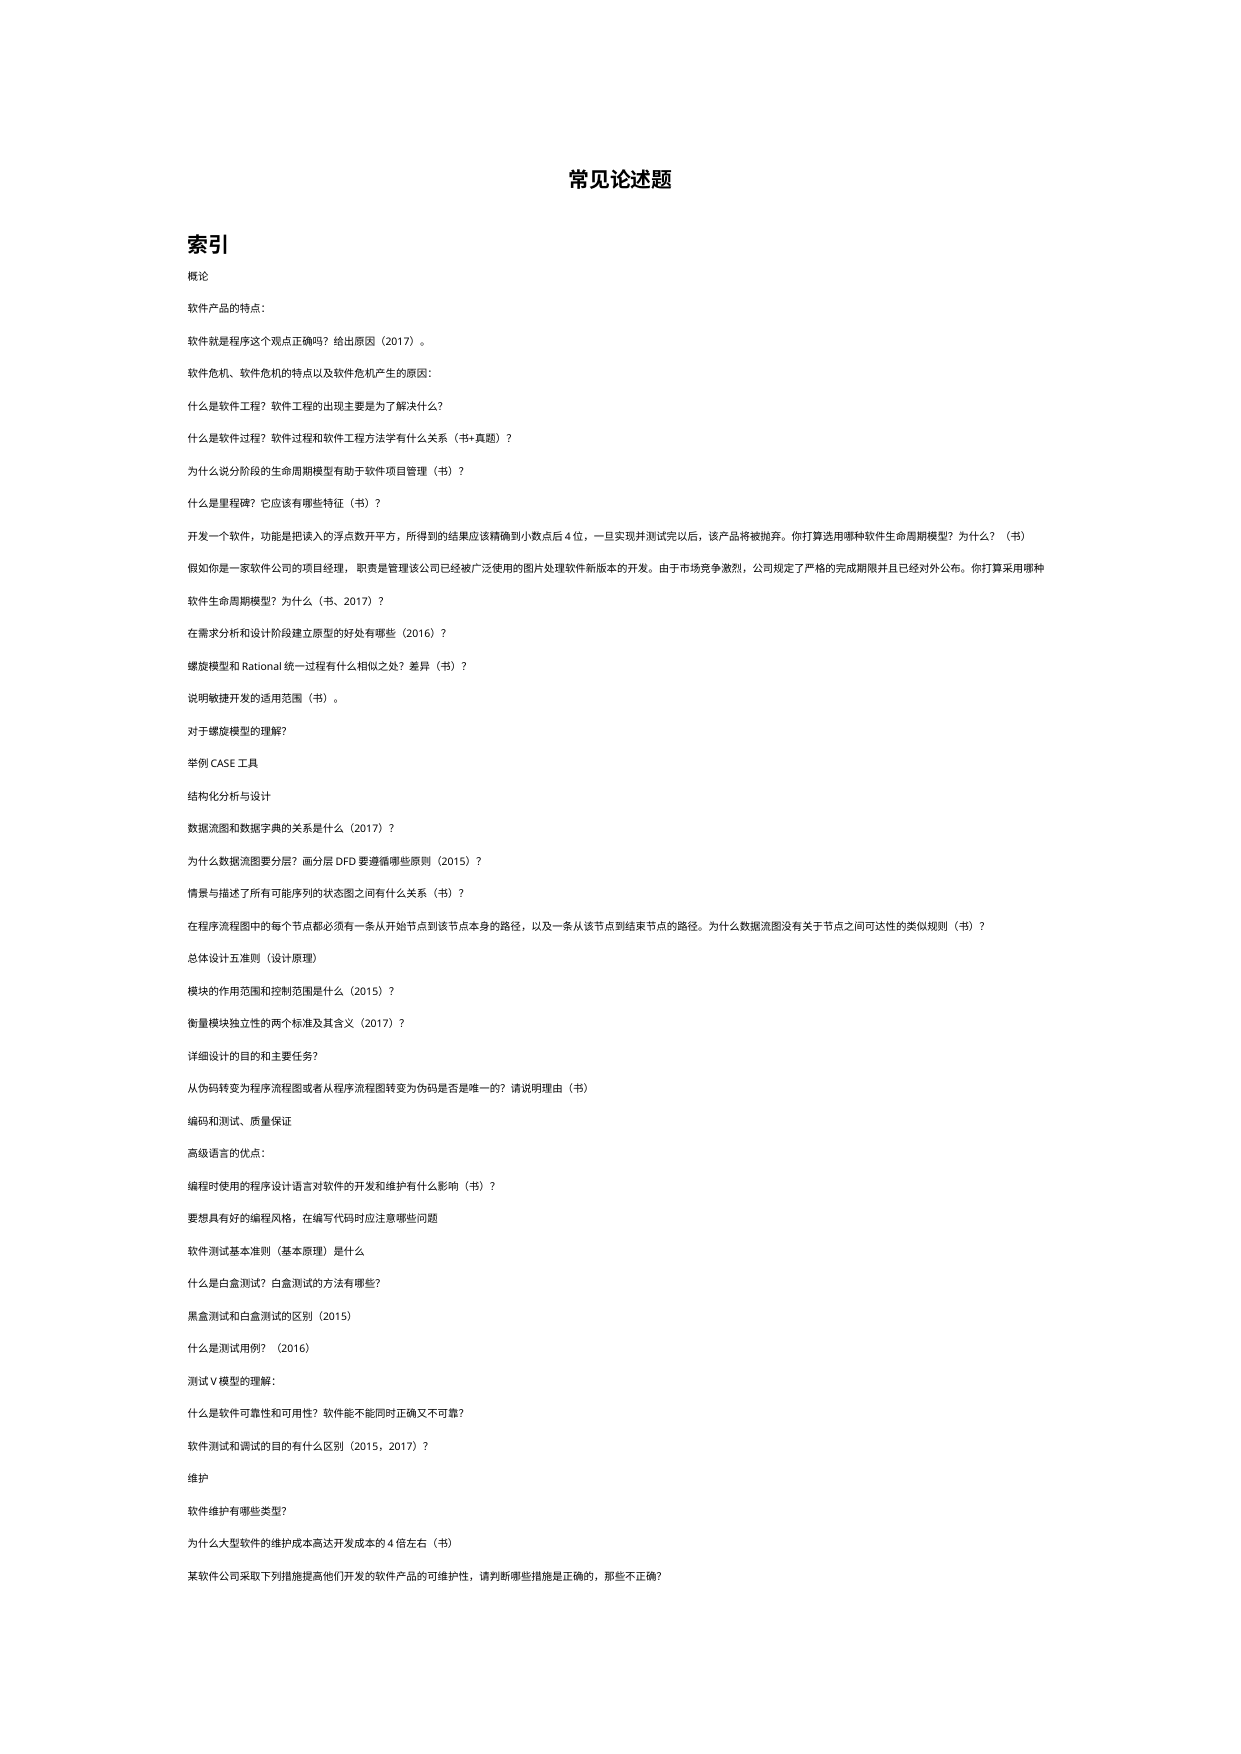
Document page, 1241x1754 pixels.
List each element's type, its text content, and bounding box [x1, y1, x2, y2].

text 为什么数据流图要分层？画分层DFD要遵循哪些原则（2015）？ [187, 844, 1053, 877]
text 从伪码转变为程序流程图或者从程序流程图转变为伪码是否是唯一的？请说明理由（书） [187, 1072, 1053, 1104]
text 常见论述题 [187, 162, 1053, 194]
text 测试V模型的理解： [187, 1364, 1053, 1397]
text 软件维护有哪些类型？ [187, 1494, 1053, 1527]
text 索引 [187, 227, 1053, 259]
text 模块的作用范围和控制范围是什么（2015）？ [187, 974, 1053, 1007]
text 数据流图和数据字典的关系是什么（2017）？ [187, 812, 1053, 844]
text 螺旋模型和Rational统一过程有什么相似之处？差异（书）？ [187, 649, 1053, 682]
text 为什么说分阶段的生命周期模型有助于软件项目管理（书）？ [187, 454, 1053, 487]
text 说明敏捷开发的适用范围（书）。 [187, 682, 1053, 714]
text 情景与描述了所有可能序列的状态图之间有什么关系（书）？ [187, 877, 1053, 909]
text 某软件公司采取下列措施提高他们开发的软件产品的可维护性，请判断哪些措施是正确的，那些不正确？ [187, 1559, 1053, 1592]
text 黑盒测试和白盒测试的区别（2015） [187, 1299, 1053, 1332]
text 什么是软件可靠性和可用性？软件能不能同时正确又不可靠？ [187, 1397, 1053, 1429]
text 在程序流程图中的每个节点都必须有一条从开始节点到该节点本身的路径，以及一条从该节点到结束节点的路径。为什么数据流图没有关于节点之间可达性的类似规则（书）？ [187, 909, 1053, 942]
text 举例CASE工具 [187, 747, 1053, 779]
text 对于螺旋模型的理解？ [187, 714, 1053, 747]
text 高级语言的优点： [187, 1137, 1053, 1169]
text 开发一个软件，功能是把读入的浮点数开平方，所得到的结果应该精确到小数点后4位，一旦实现并测试完以后，该产品将被抛弃。你打算选用哪种软件生命周期模型？为什么？（书） [187, 519, 1053, 552]
text 结构化分析与设计 [187, 779, 1053, 812]
text 什么是里程碑？它应该有哪些特征（书）？ [187, 487, 1053, 519]
text 什么是测试用例？（2016） [187, 1332, 1053, 1364]
text 详细设计的目的和主要任务？ [187, 1039, 1053, 1072]
text 软件测试和调试的目的有什么区别（2015，2017）？ [187, 1429, 1053, 1462]
text 为什么大型软件的维护成本高达开发成本的4倍左右（书） [187, 1527, 1053, 1559]
text 什么是软件过程？软件过程和软件工程方法学有什么关系（书+真题）？ [187, 422, 1053, 454]
text 什么是白盒测试？白盒测试的方法有哪些？ [187, 1267, 1053, 1299]
text 总体设计五准则（设计原理） [187, 942, 1053, 974]
text 要想具有好的编程风格，在编写代码时应注意哪些问题 [187, 1202, 1053, 1234]
text 衡量模块独立性的两个标准及其含义（2017）？ [187, 1007, 1053, 1039]
text 维护 [187, 1462, 1053, 1494]
text 软件产品的特点： [187, 292, 1053, 324]
text 在需求分析和设计阶段建立原型的好处有哪些（2016）？ [187, 617, 1053, 649]
text 软件就是程序这个观点正确吗？给出原因（2017）。 [187, 324, 1053, 357]
text 软件危机、软件危机的特点以及软件危机产生的原因： [187, 357, 1053, 389]
text 概论 [187, 259, 1053, 292]
text 编程时使用的程序设计语言对软件的开发和维护有什么影响（书）？ [187, 1169, 1053, 1202]
text 编码和测试、质量保证 [187, 1104, 1053, 1137]
text 假如你是一家软件公司的项目经理， 职责是管理该公司已经被广泛使用的图片处理软件新版本的开发。由于市场竞争激烈，公司规定了严格的完成期限并且已经对外公布。你打算采用哪种软件生命周期模型？为什么（书、2017）？ [187, 552, 1053, 617]
text 什么是软件工程？软件工程的出现主要是为了解决什么？ [187, 389, 1053, 422]
text 软件测试基本准则（基本原理）是什么 [187, 1234, 1053, 1267]
